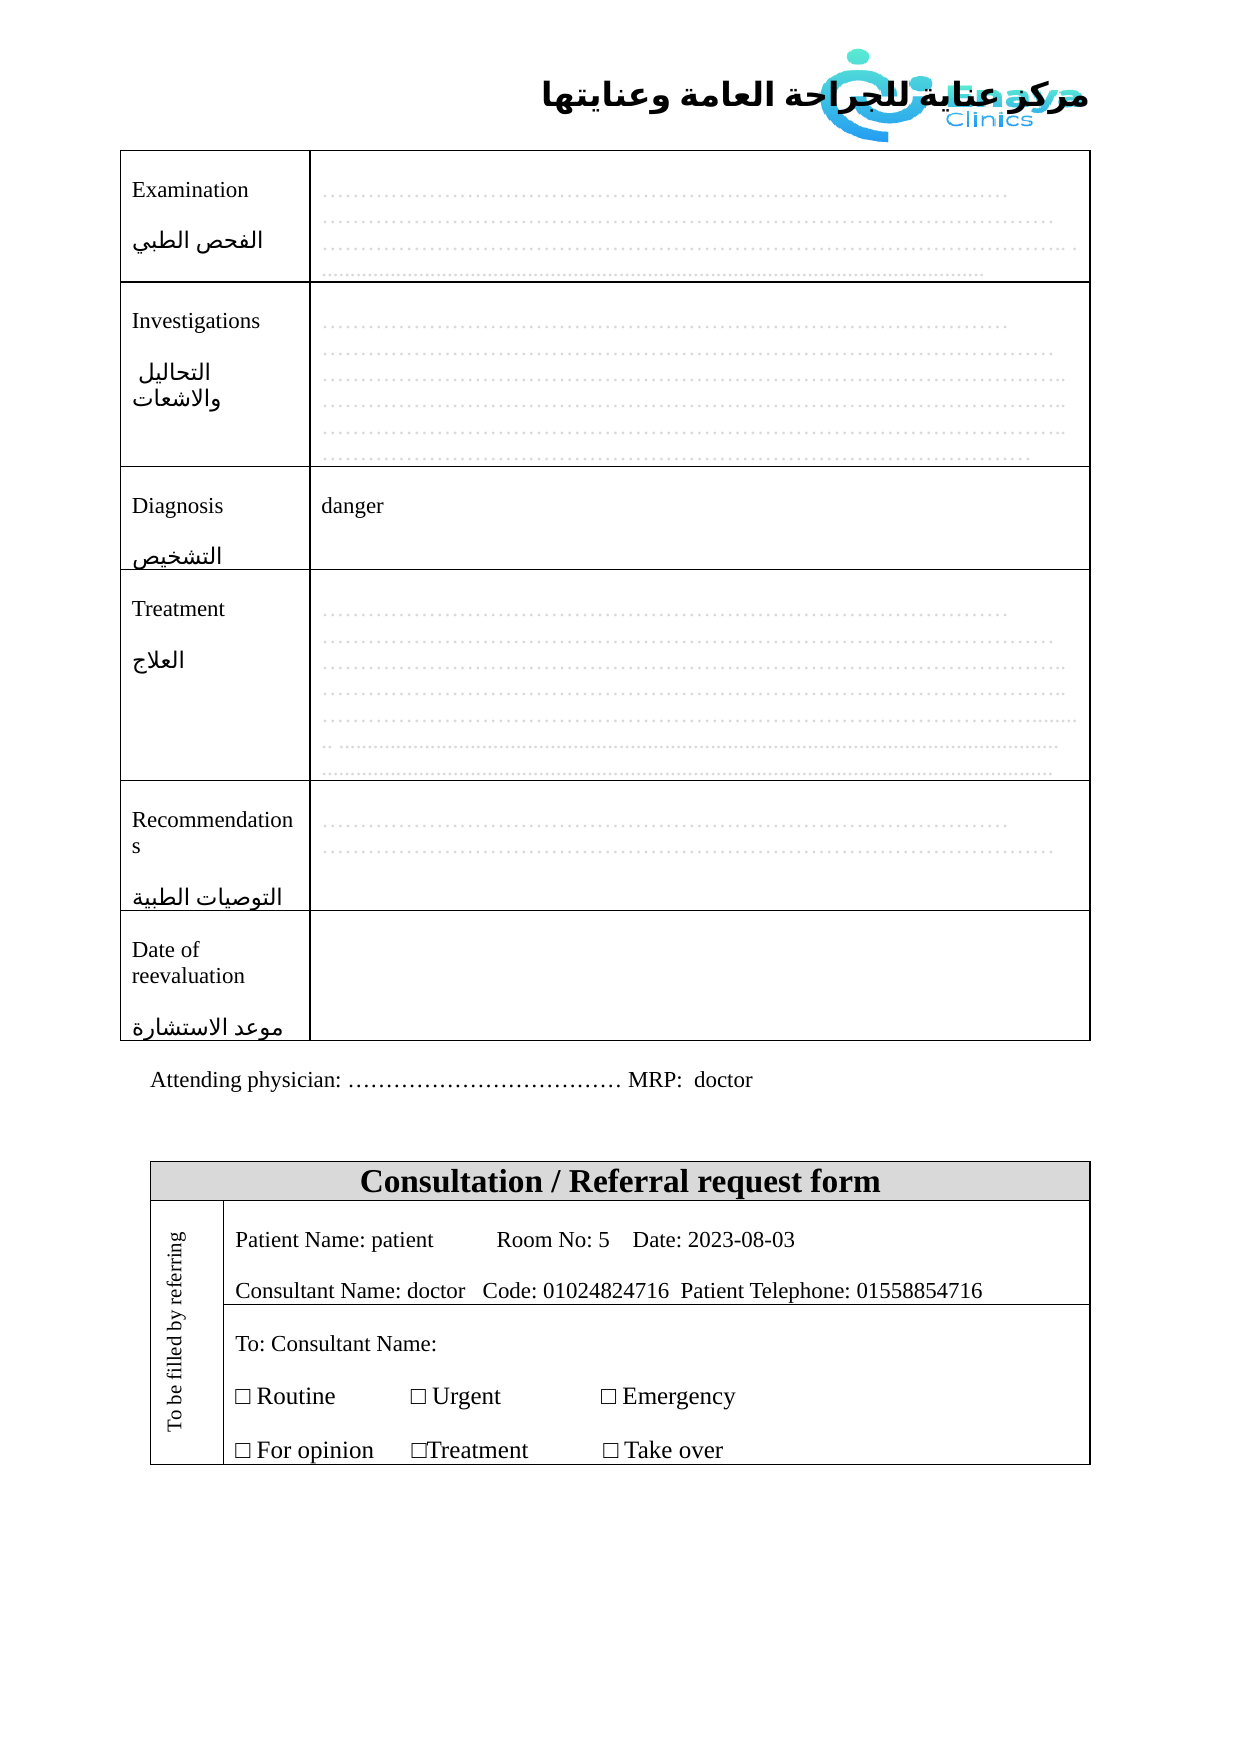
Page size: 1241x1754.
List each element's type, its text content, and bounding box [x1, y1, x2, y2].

text Attending physician: ……………………………… MRP: doctor [150, 1066, 1090, 1092]
table_cell [311, 911, 1089, 1040]
table_cell ……………………………………………………………………………… …………………………………………………………………………………… …………………………………………………………………………………….. …………………………………………………………………………………….. …………………………………………………………………………………….. ………………………………………………………………………………… [311, 283, 1089, 466]
table_header Consultation / Referral request form [151, 1162, 1089, 1200]
table_cell Date of reevaluation موعد الاستشارة [121, 911, 309, 1040]
table_cell Examination الفحص الطبي [121, 151, 309, 281]
table_cell Diagnosis التشخيص [121, 467, 309, 569]
table_cell ……………………………………………………………………………… …………………………………………………………………………………… …………………………………………………………………………………….. ..................................................................................................................... [311, 151, 1089, 281]
table_cell Investigations التحاليل والاشعات [121, 283, 309, 466]
table_cell ……………………………………………………………………………… …………………………………………………………………………………… [311, 781, 1089, 910]
table_cell ……………………………………………………………………………… …………………………………………………………………………………… …………………………………………………………………………………….. …………………………………………………………………………………….. ………………………………………………………………………………….......... .............................................................................................................................. ................................................................................................................................ [311, 570, 1089, 780]
table_cell danger [311, 467, 1089, 569]
table_cell Recommendations التوصيات الطبية [121, 781, 309, 910]
table_cell Treatment العلاج [121, 570, 309, 780]
picture [816, 46, 1086, 146]
table_cell Patient Name: patient Room No: 5 Date: 2023-08-03 Consultant Name: doctor Code: 01024824716 Patient Telephone: 01558854716 [224, 1201, 1089, 1304]
table_cell To: Consultant Name: □ Routine □ Urgent □ Emergency □ For opinion □Treatment □ Take over [224, 1305, 1089, 1463]
table_cell To be filled by referring Doctor or his delegate [151, 1201, 223, 1463]
